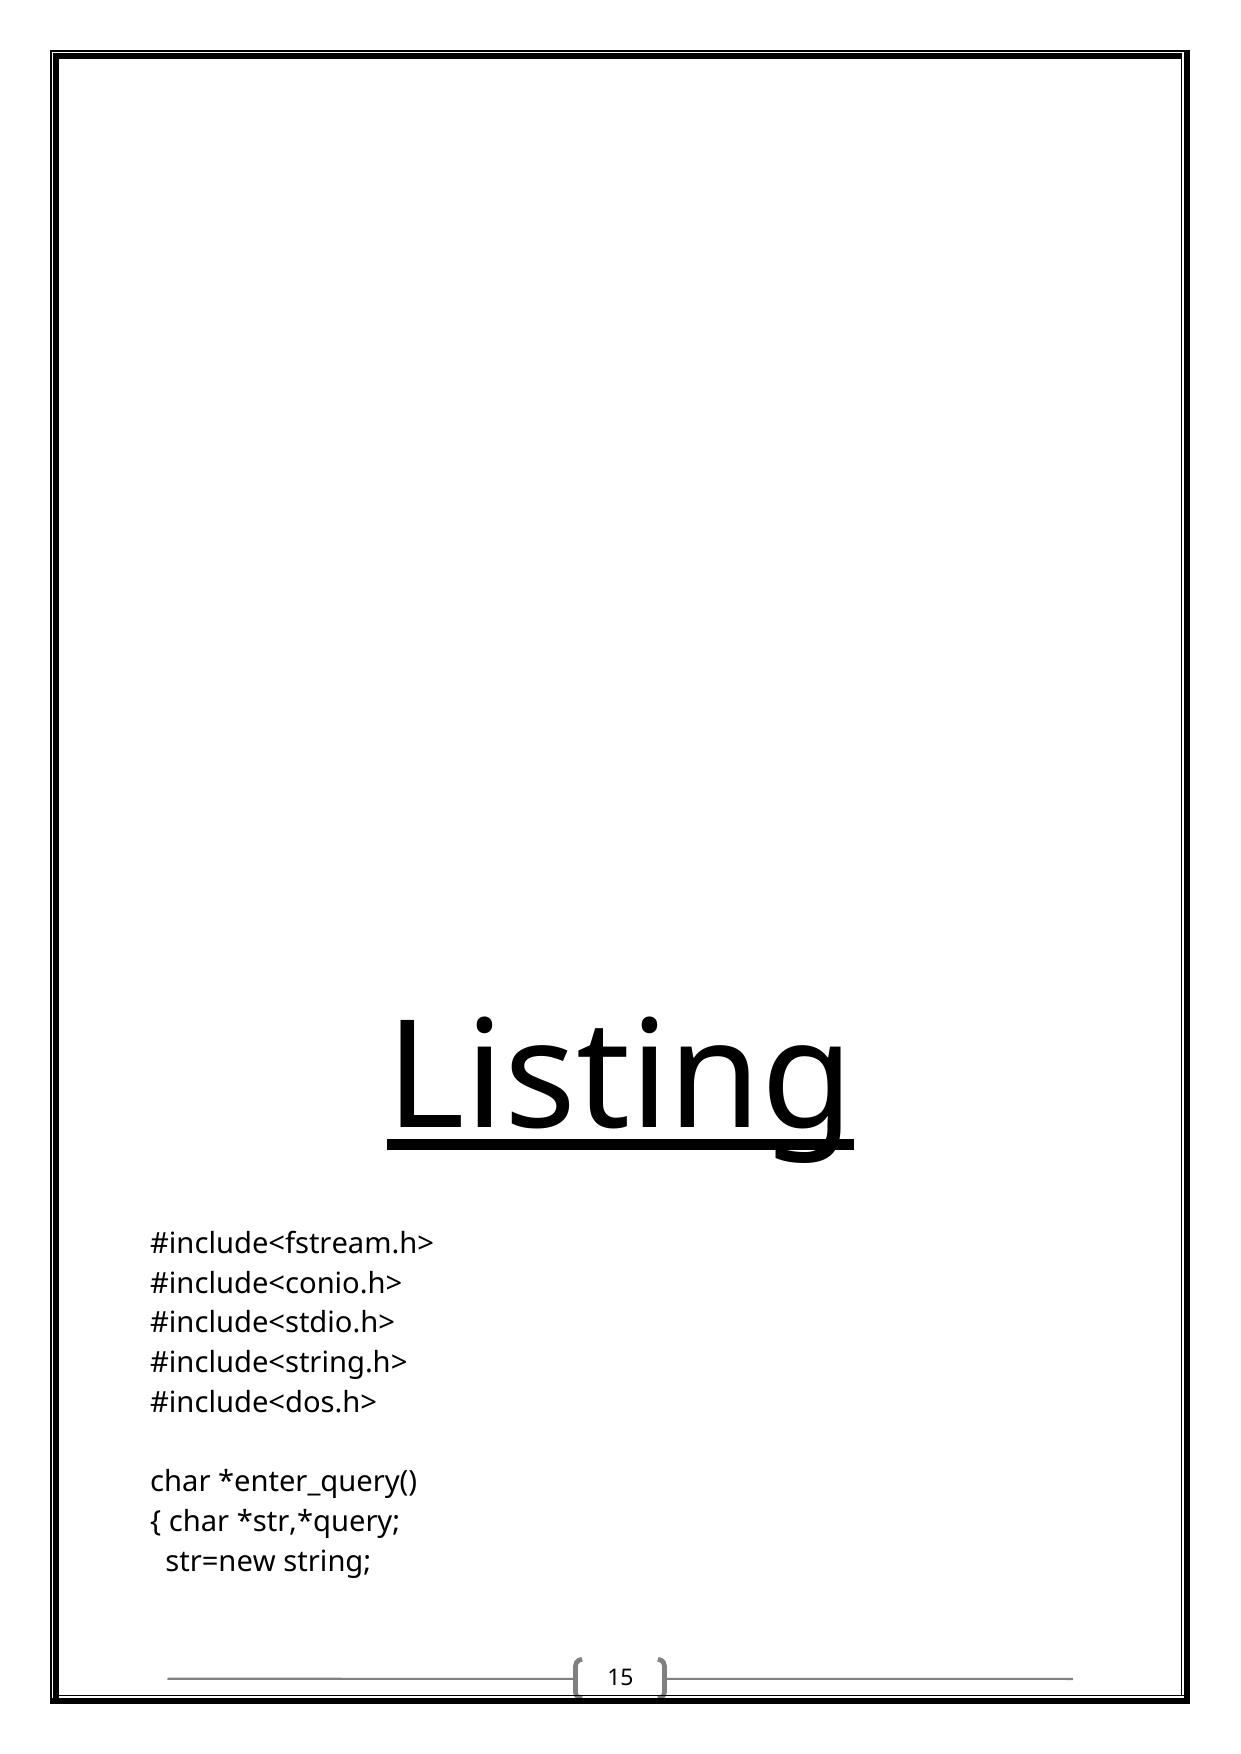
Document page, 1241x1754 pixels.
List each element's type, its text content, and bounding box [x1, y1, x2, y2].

text #include<conio.h> [150, 1262, 1090, 1302]
text Listing [150, 967, 1090, 1171]
text str=new string; [150, 1540, 1090, 1579]
text #include<stdio.h> [150, 1302, 1090, 1341]
text { char *str,*query; [150, 1500, 1090, 1540]
text #include<string.h> [150, 1341, 1090, 1381]
text char *enter_query() [150, 1461, 1090, 1500]
text #include<dos.h> [150, 1381, 1090, 1421]
text #include<fstream.h> [150, 1222, 1090, 1262]
